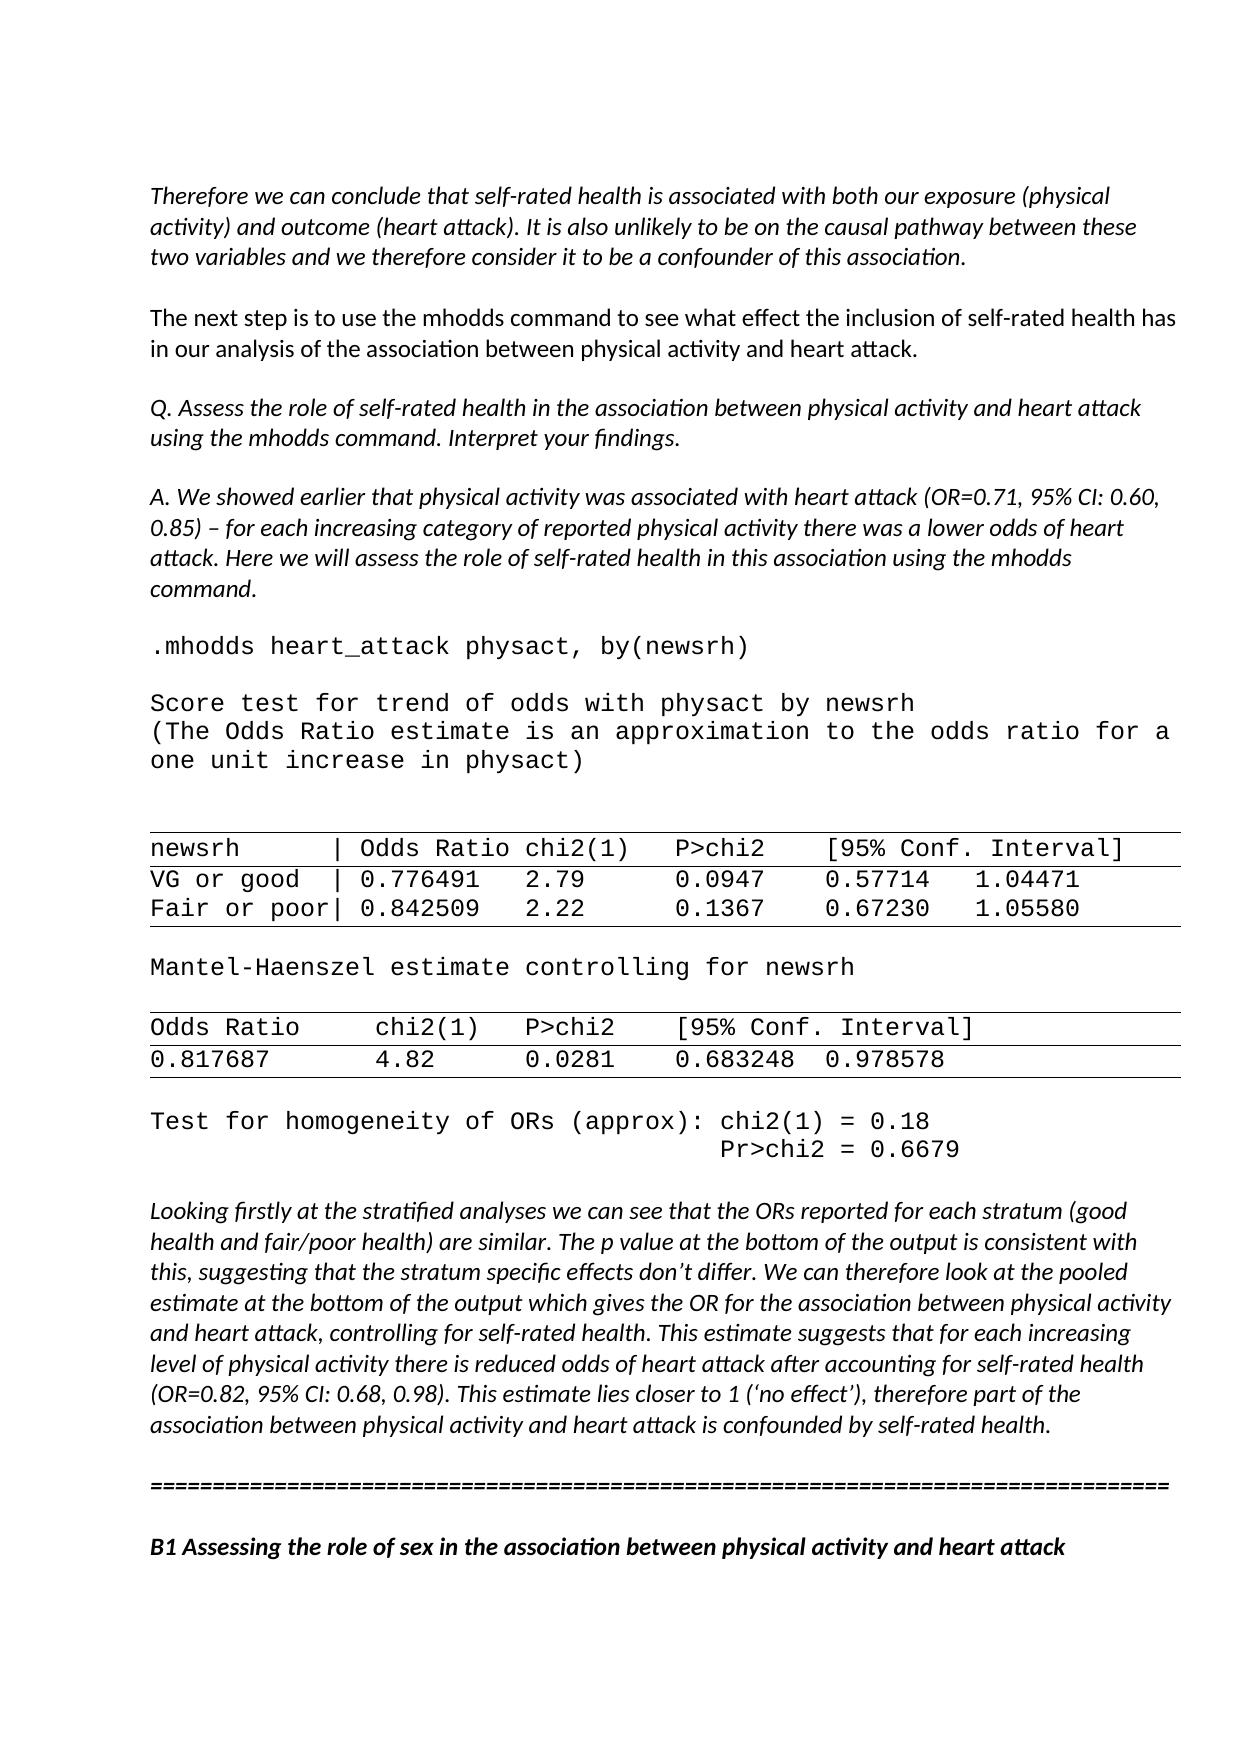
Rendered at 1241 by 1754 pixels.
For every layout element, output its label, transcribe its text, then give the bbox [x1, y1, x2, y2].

text 0.817687 4.82 0.0281 0.683248 0.978578 [150, 1046, 1181, 1077]
text (The Odds Ratio estimate is an approximation to the odds ratio for a one unit increase in physact) [150, 719, 1181, 776]
text Looking firstly at the stratified analyses we can see that the ORs reported for each stratum (good health and fair/poor health) are similar. The p value at the bottom of the output is consistent with this, suggesting that the stratum specific effects don’t differ. We can therefore look at the pooled estimate at the bottom of the output which gives the OR for the association between physical activity and heart attack, controlling for self-rated health. This estimate suggests that for each increasing level of physical activity there is reduced odds of heart attack after accounting for self-rated health (OR=0.82, 95% CI: 0.68, 0.98). This estimate lies closer to 1 (‘no effect’), therefore part of the association between physical activity and heart attack is confounded by self-rated health. [150, 1195, 1181, 1439]
text Q. Assess the role of self-rated health in the association between physical activity and heart attack using the mhodds command. Interpret your findings. [150, 392, 1181, 453]
text Odds Ratio chi2(1) P>chi2 [95% Conf. Interval] [150, 1013, 1181, 1045]
text .mhodds heart_attack physact, by(newsrh) [150, 634, 1181, 662]
text The next step is to use the mhodds command to see what effect the inclusion of self-rated health has in our analysis of the association between physical activity and heart attack. [150, 303, 1181, 364]
text newsrh | Odds Ratio chi2(1) P>chi2 [95% Conf. Interval] [150, 833, 1181, 866]
text Mantel-Haenszel estimate controlling for newsrh [150, 955, 1181, 983]
text B1 Assessing the role of sex in the association between physical activity and heart attack [150, 1531, 1181, 1562]
text VG or good | 0.776491 2.79 0.0947 0.57714 1.04471 [150, 867, 1181, 895]
text Pr>chi2 = 0.6679 [150, 1137, 1181, 1165]
text Therefore we can conclude that self-rated health is associated with both our exposure (physical activity) and outcome (heart attack). It is also unlikely to be on the causal pathway between these two variables and we therefore consider it to be a confounder of this association. [150, 181, 1181, 272]
text A. We showed earlier that physical activity was associated with heart attack (OR=0.71, 95% CI: 0.60, 0.85) – for each increasing category of reported physical activity there was a lower odds of heart attack. Here we will assess the role of self-rated health in this association using the mhodds command. [150, 481, 1181, 603]
text Fair or poor| 0.842509 2.22 0.1367 0.67230 1.05580 [150, 895, 1181, 926]
text Score test for trend of odds with physact by newsrh [150, 691, 1181, 719]
text Test for homogeneity of ORs (approx): chi2(1) = 0.18 [150, 1108, 1181, 1137]
text ================================================================================== [150, 1470, 1181, 1501]
